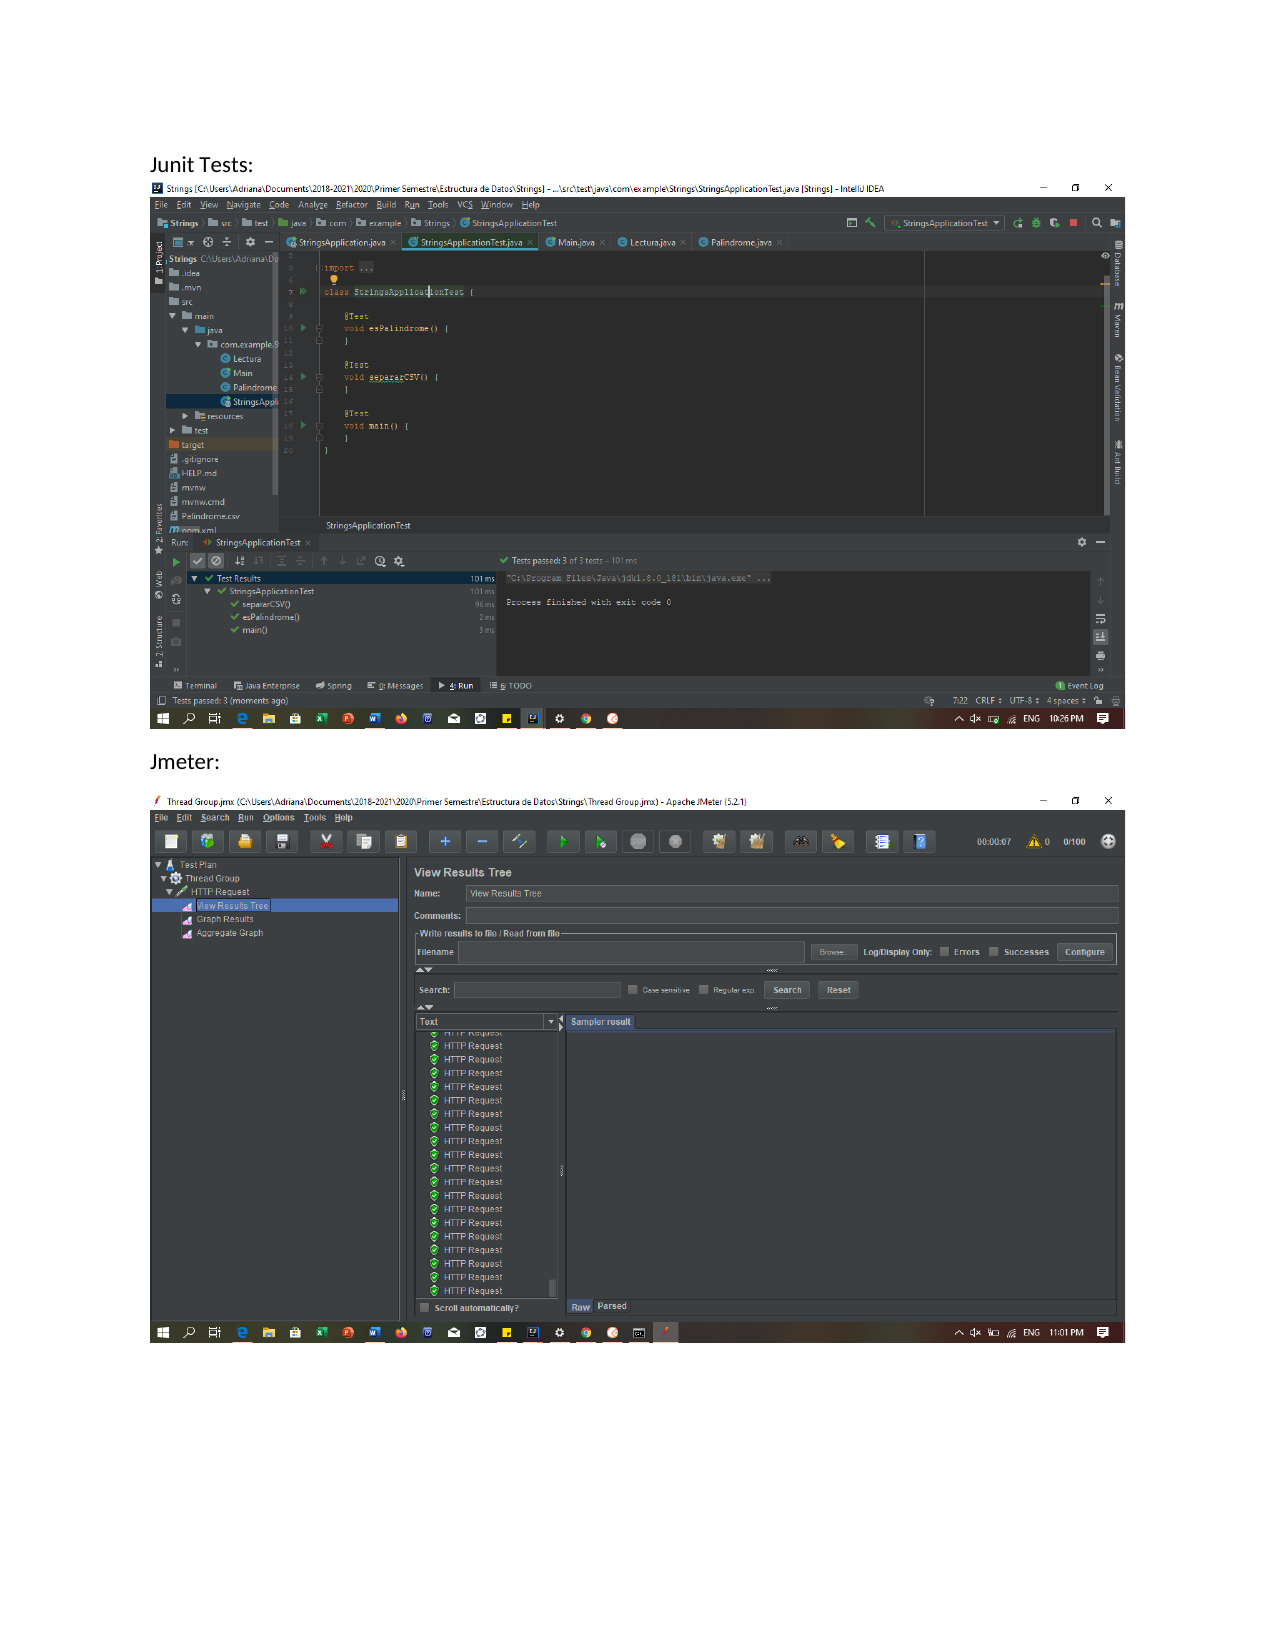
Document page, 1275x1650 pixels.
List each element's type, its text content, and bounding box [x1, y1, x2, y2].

picture [150, 794, 1125, 1343]
picture [150, 180, 1125, 729]
text Jmeter: [150, 747, 1125, 775]
text Junit Tests: [150, 150, 1125, 180]
